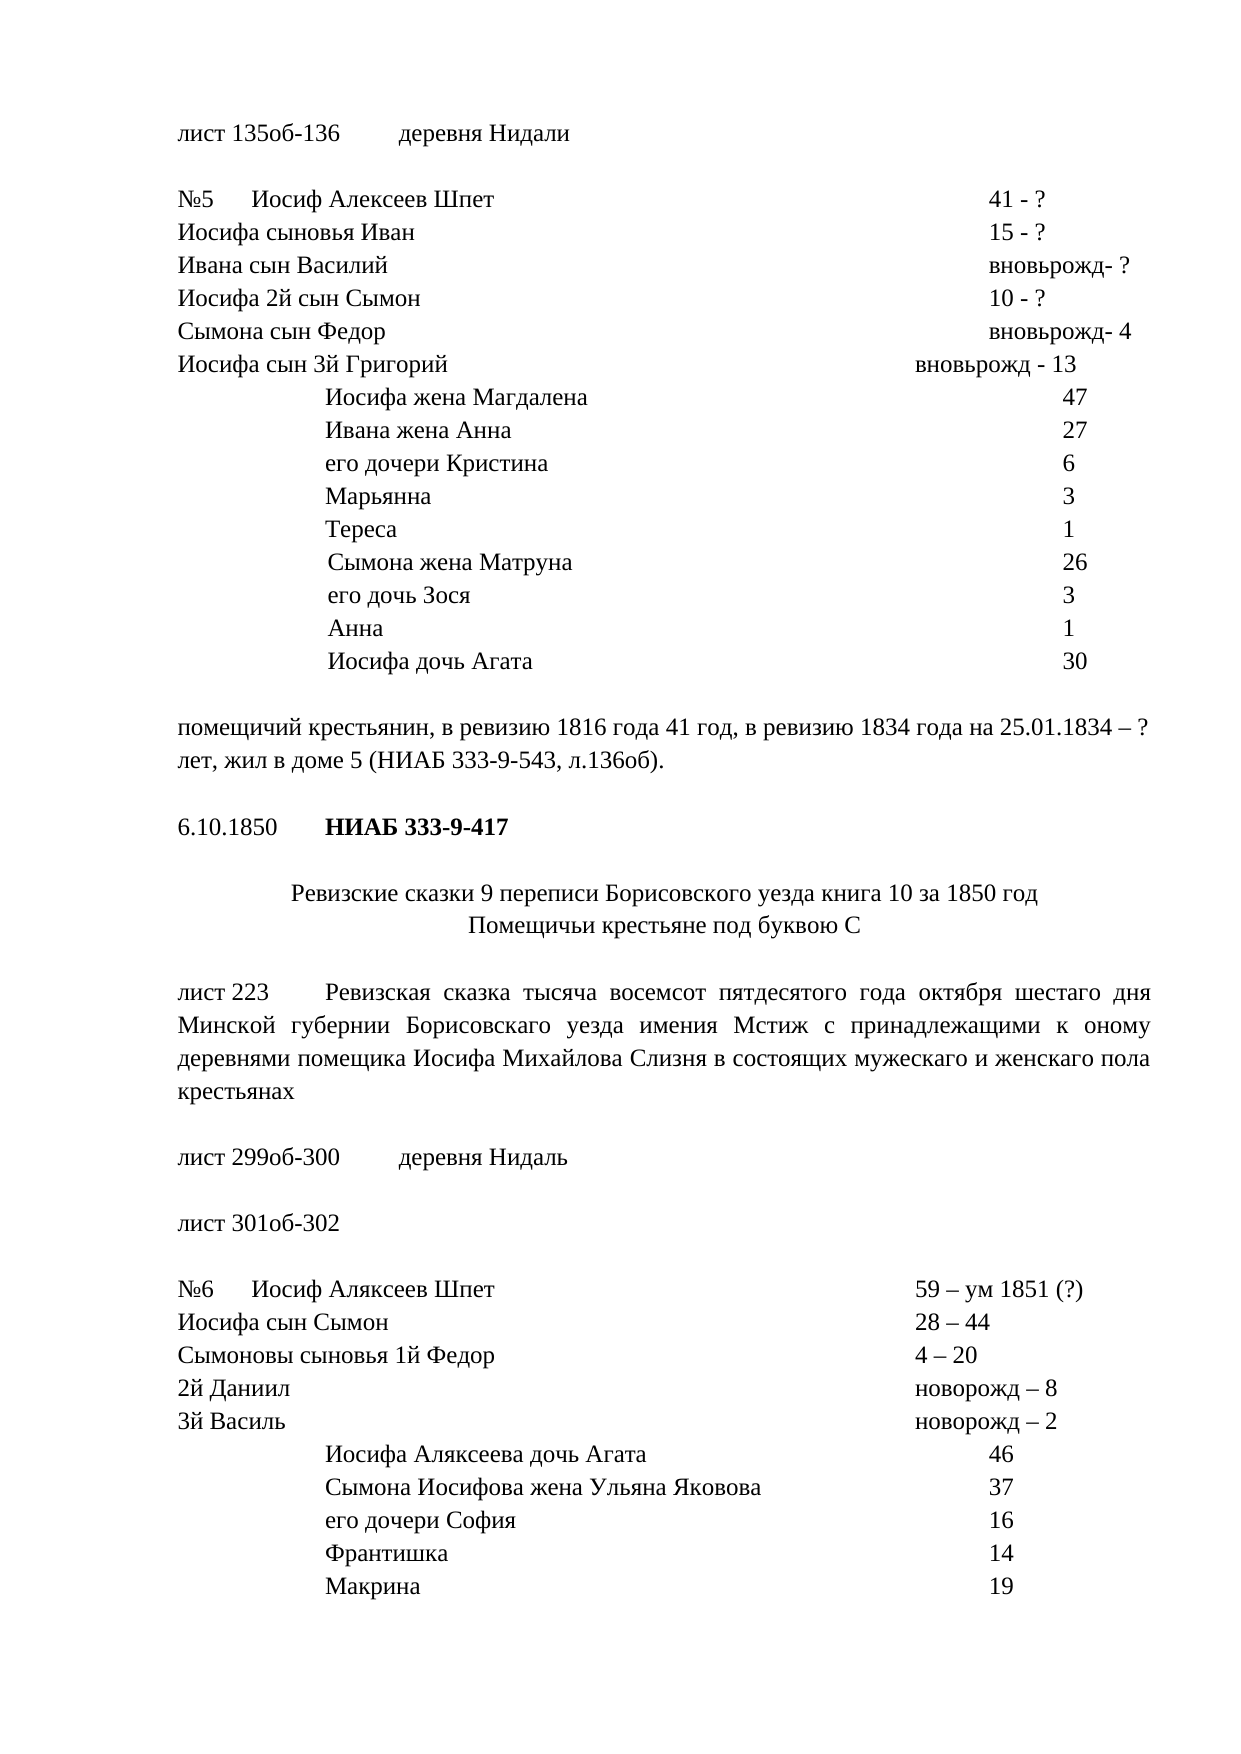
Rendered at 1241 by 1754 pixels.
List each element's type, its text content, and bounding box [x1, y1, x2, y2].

text Сымона жена Матруна 26 [252, 547, 1152, 576]
text Иосифа дочь Агата 30 [252, 646, 1152, 675]
text его дочери Кристина 6 [177, 448, 1152, 477]
text Франтишка 14 [177, 1538, 1152, 1567]
text его дочери София 16 [177, 1505, 1152, 1534]
text Ивана жена Анна 27 [177, 415, 1152, 444]
text Марьянна 3 [177, 481, 1152, 510]
text Иосифа 2й сын Сымон 10 - ? [177, 283, 1152, 312]
text лист 135об-136 деревня Нидали [177, 118, 1152, 147]
text помещичий крестьянин, в ревизию 1816 года 41 год, в ревизию 1834 года на 25.01.1834 – ? лет, жил в доме 5 (НИАБ 333-9-543, л.136об). [177, 712, 1152, 774]
text 6.10.1850 НИАБ 333-9-417 [177, 812, 1152, 840]
text Иосифа сын 3й Григорий вновьрожд - 13 [177, 349, 1152, 378]
text Помещичьи крестьяне под буквою С [177, 911, 1152, 939]
text лист 301об-302 [177, 1208, 1152, 1237]
text Ивана сын Василий вновьрожд- ? [177, 250, 1152, 279]
text Сымона Иосифова жена Ульяна Яковова 37 [177, 1472, 1152, 1501]
text №5 Иосиф Алексеев Шпет 41 - ? [177, 184, 1152, 213]
text Иосифа жена Магдалена 47 [177, 382, 1152, 411]
text Иосифа сын Сымон 28 – 44 [177, 1307, 1152, 1336]
text Макрина 19 [177, 1571, 1152, 1600]
text Анна 1 [252, 613, 1152, 642]
text Тереса 1 [177, 514, 1152, 543]
text лист 223 Ревизская сказка тысяча восемсот пятдесятого года октября шестаго дня Минской губернии Борисовскаго уезда имения Мстиж с принадлежащими к оному деревнями помещика Иосифа Михайлова Слизня в состоящих мужескаго и женскаго пола крестьянах [177, 977, 1152, 1104]
text Сымоновы сыновья 1й Федор 4 – 20 [177, 1340, 1152, 1369]
text 3й Василь новорожд – 2 [177, 1406, 1152, 1435]
text лист 299об-300 деревня Нидаль [177, 1142, 1152, 1171]
text его дочь Зося 3 [252, 580, 1152, 609]
text Ревизские сказки 9 переписи Борисовского уезда книга 10 за 1850 год [177, 878, 1152, 906]
text №6 Иосиф Аляксеев Шпет 59 – ум 1851 (?) [177, 1274, 1152, 1303]
text Сымона сын Федор вновьрожд- 4 [177, 316, 1152, 345]
text Иосифа Аляксеева дочь Агата 46 [177, 1439, 1152, 1468]
text Иосифа сыновья Иван 15 - ? [177, 217, 1152, 246]
text 2й Даниил новорожд – 8 [177, 1373, 1152, 1402]
